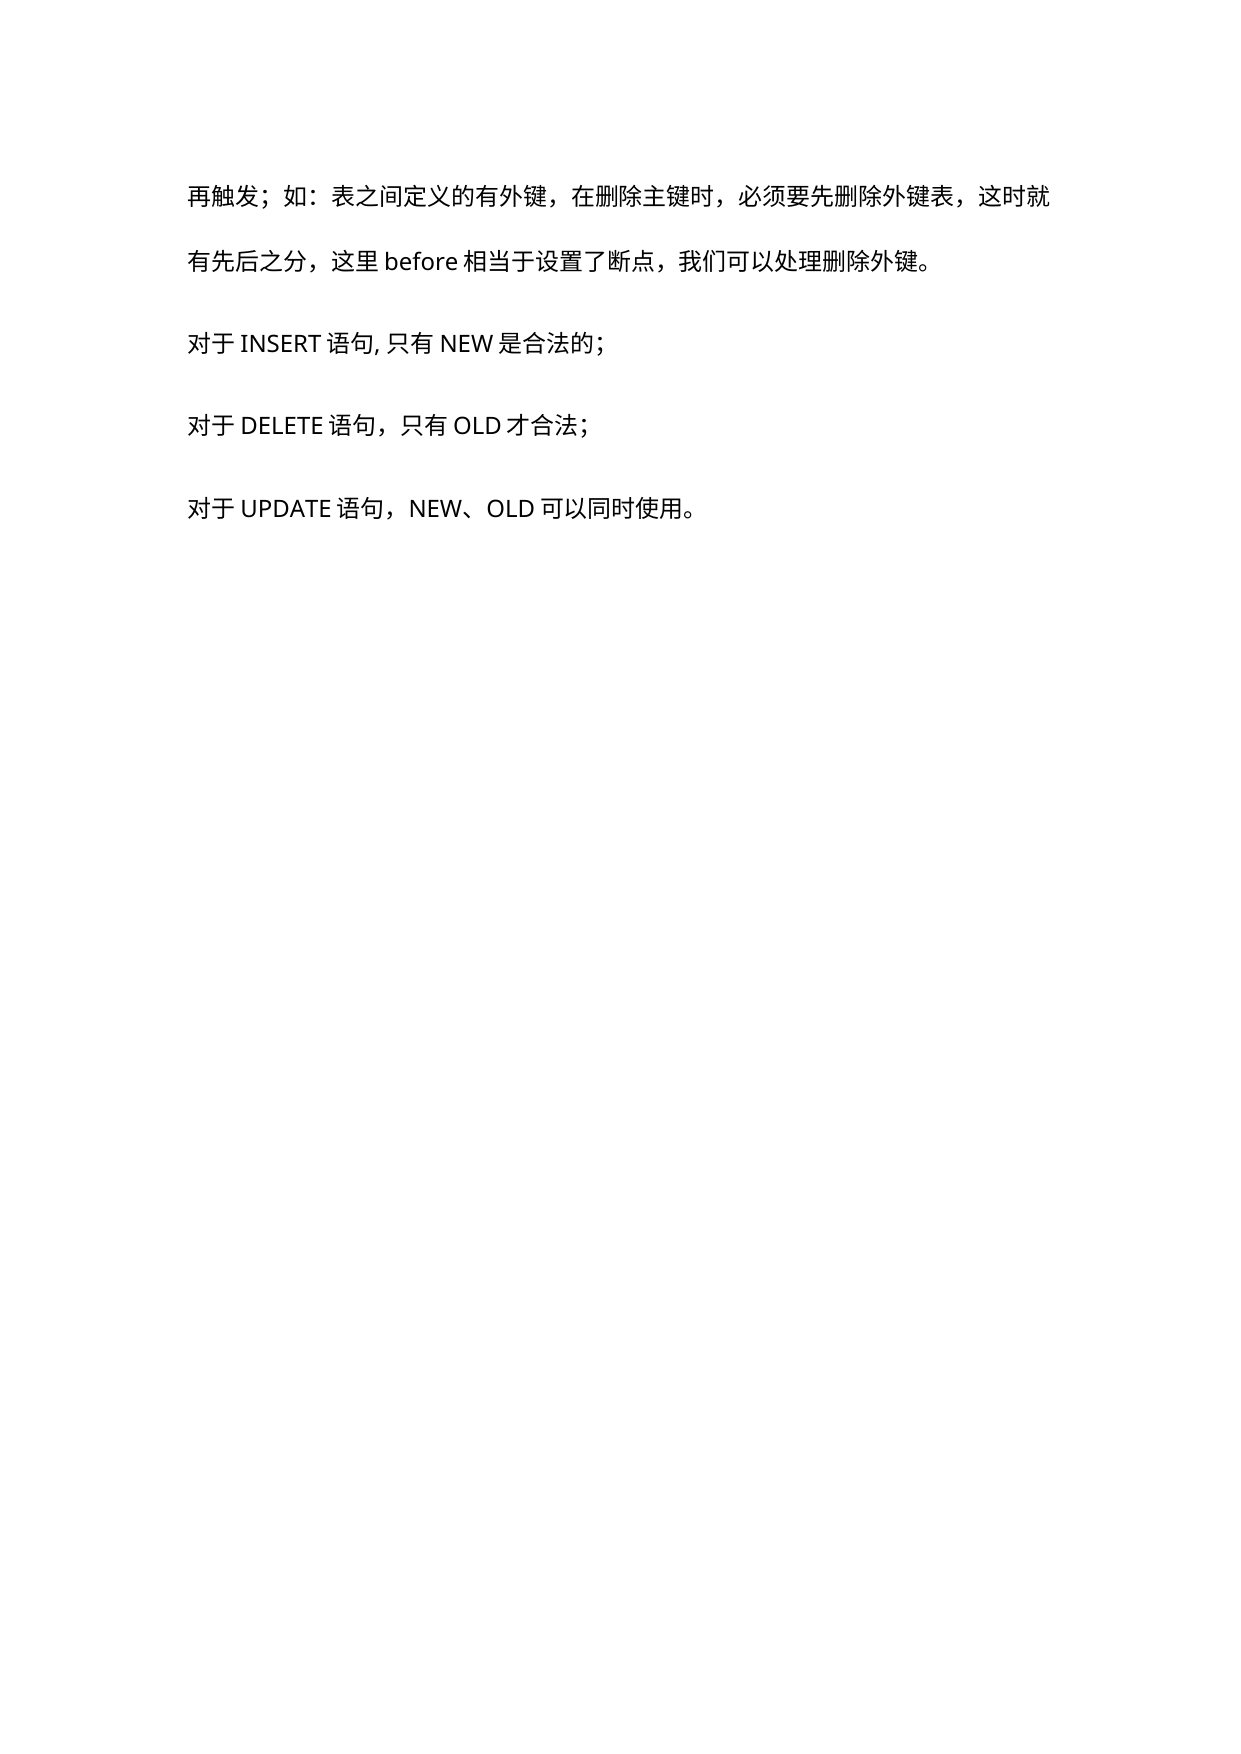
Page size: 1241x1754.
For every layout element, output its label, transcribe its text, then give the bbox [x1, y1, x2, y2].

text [187, 162, 1053, 292]
text 对于DELETE语句，只有OLD才合法； [187, 392, 1053, 457]
text 对于INSERT语句, 只有NEW是合法的； [187, 309, 1053, 374]
text 对于UPDATE语句，NEW、OLD可以同时使用。 [187, 474, 1053, 539]
